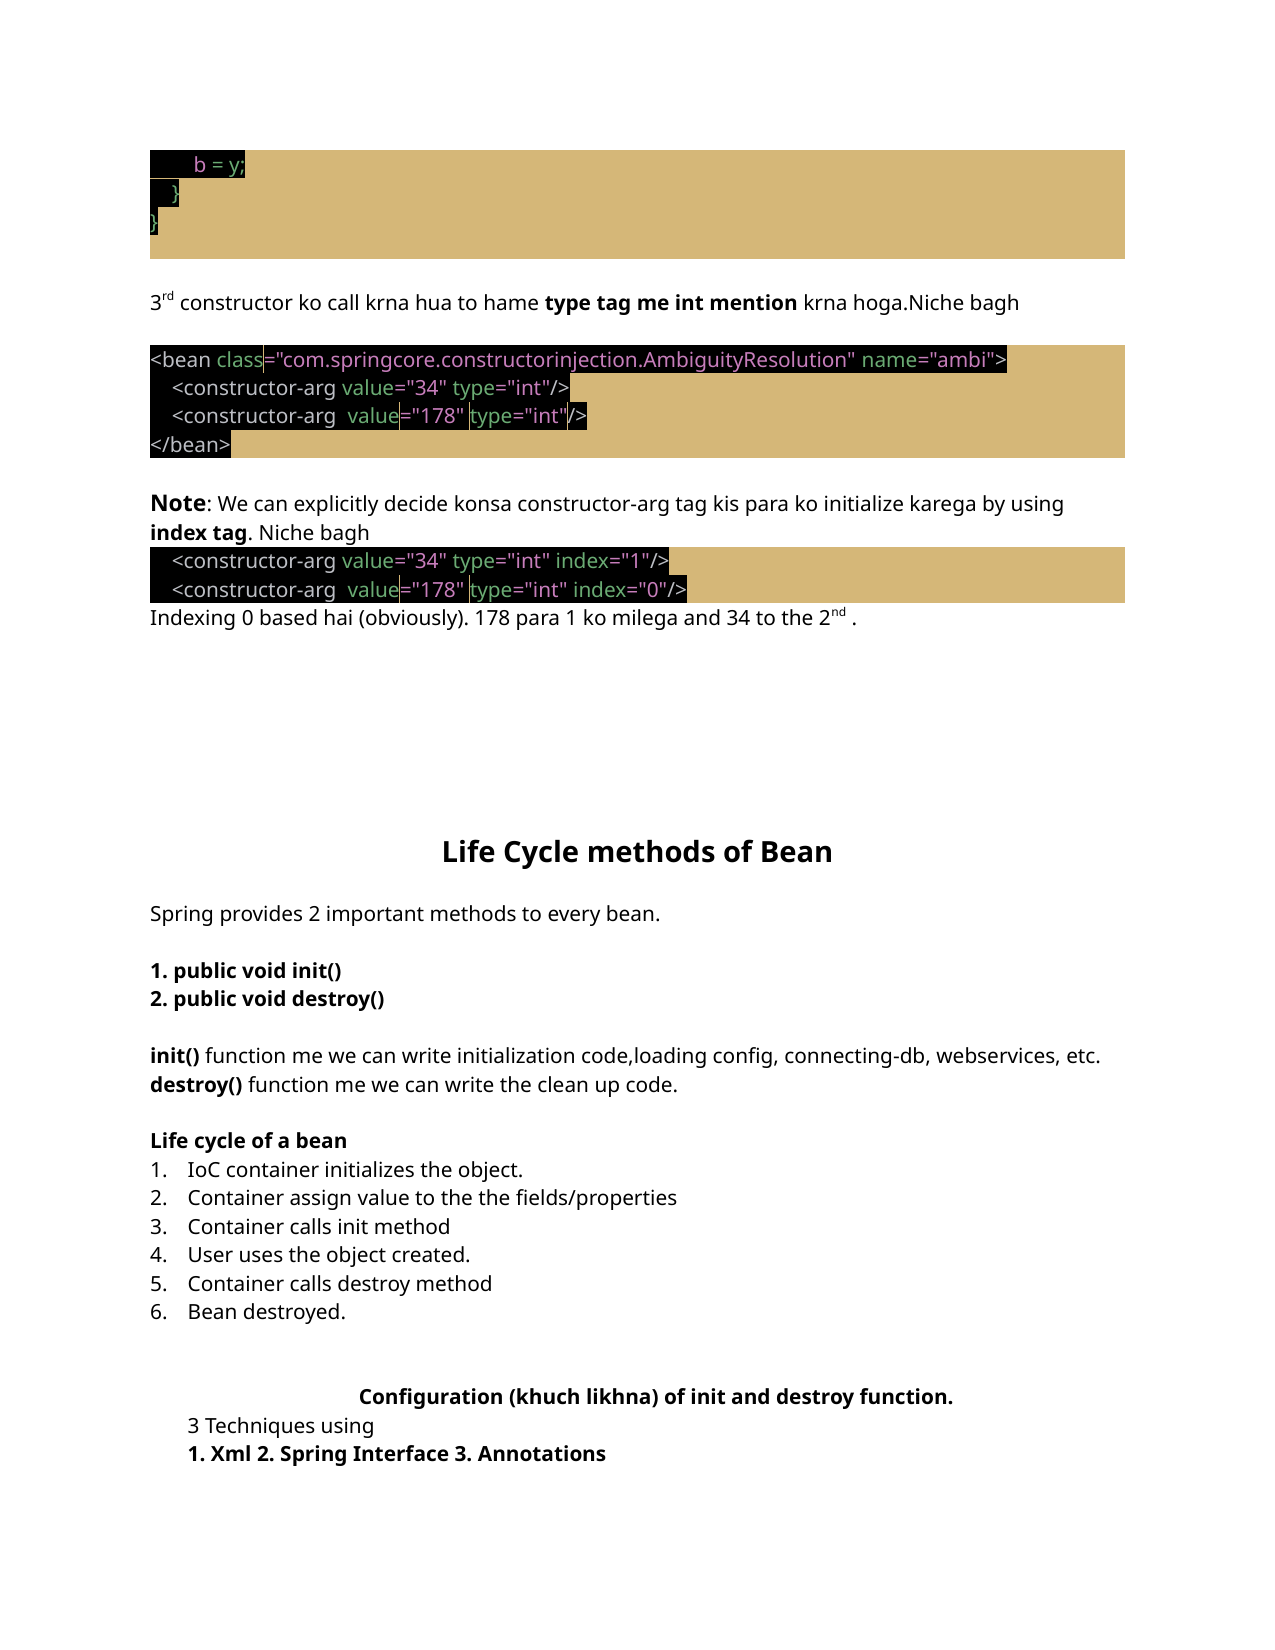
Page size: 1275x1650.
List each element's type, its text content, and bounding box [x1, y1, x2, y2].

list Container calls destroy method [150, 1269, 1125, 1297]
text init() function me we can write initialization code,loading config, connecting-db, webservices, etc. [150, 1041, 1125, 1070]
text Life cycle of a bean [150, 1127, 1125, 1155]
text 3 Techniques using [187, 1411, 1125, 1439]
text Indexing 0 based hai (obviously). 178 para 1 ko milega and 34 to the 2nd . [150, 603, 1125, 632]
text 2. public void destroy() [150, 984, 1125, 1013]
text 1. Xml 2. Spring Interface 3. Annotations [187, 1439, 1125, 1468]
text Spring provides 2 important methods to every bean. [150, 899, 1125, 927]
text destroy() function me we can write the clean up code. [150, 1070, 1125, 1098]
text Configuration (khuch likhna) of init and destroy function. [187, 1382, 1125, 1411]
list Container calls init method [150, 1212, 1125, 1240]
text 1. public void init() [150, 956, 1125, 984]
text Note: We can explicitly decide konsa constructor-arg tag kis para ko initialize karega by using index tag. Niche bagh [150, 487, 1125, 547]
list Container assign value to the the fields/properties [150, 1183, 1125, 1212]
text <constructor-arg value="34" type="int" index="1"/> <constructor-arg value="178" type="int" index="0"/> [669, 547, 1125, 603]
list User uses the object created. [150, 1240, 1125, 1269]
text 3rd constructor ko call krna hua to hame type tag me int mention krna hoga.Niche bagh [150, 288, 1125, 316]
list IoC container initializes the object. [150, 1155, 1125, 1183]
list Bean destroyed. [150, 1297, 1125, 1326]
text <bean class="com.springcore.constructorinjection.AmbiguityResolution" name="ambi"> <constructor-arg value="34" type="int"/> <constructor-arg value="178" type="int"/> </bean> [231, 345, 1125, 458]
text Life Cycle methods of Bean [150, 831, 1125, 871]
